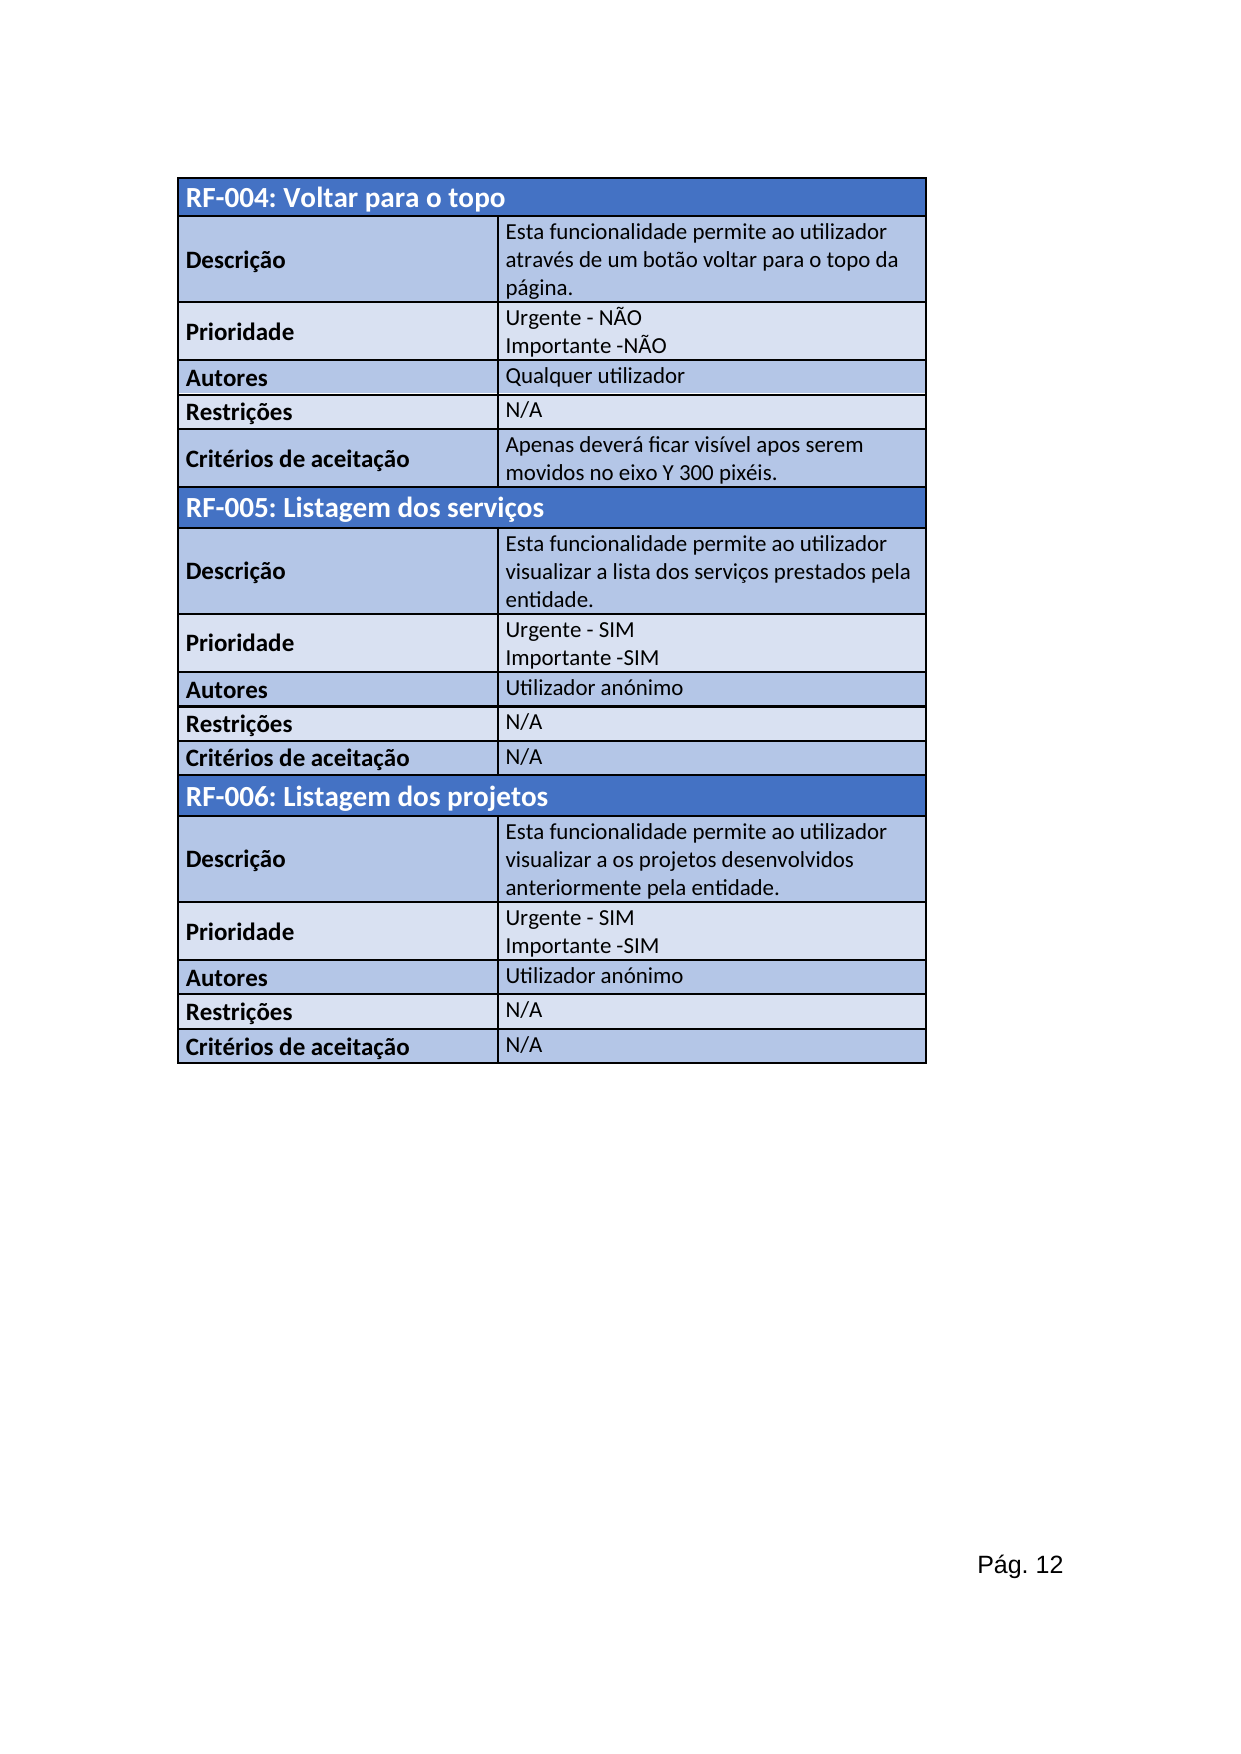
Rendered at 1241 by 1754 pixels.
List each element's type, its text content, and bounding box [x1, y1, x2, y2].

table_cell Urgente - NÃO Importante -NÃO [499, 303, 925, 359]
table_cell Restrições [179, 708, 497, 740]
table_cell Critérios de aceitação [179, 1030, 497, 1062]
table_cell Restrições [179, 396, 497, 428]
table_cell RF-005: Listagem dos serviços [179, 488, 925, 527]
table_cell Descrição [179, 817, 497, 901]
table_cell N/A [499, 1030, 925, 1062]
table_cell Prioridade [179, 615, 497, 671]
table_cell Qualquer utilizador [499, 361, 925, 393]
table_cell Esta funcionalidade permite ao utilizador visualizar a lista dos serviços prestados pela entidade. [499, 529, 925, 613]
table_cell Urgente - SIM Importante -SIM [499, 903, 925, 959]
table_cell N/A [499, 995, 925, 1028]
table_cell Critérios de aceitação [179, 742, 497, 774]
table_cell Critérios de aceitação [179, 430, 497, 486]
table_cell Utilizador anónimo [499, 673, 925, 705]
table_cell RF-006: Listagem dos projetos [179, 776, 925, 815]
table_cell N/A [499, 708, 925, 740]
table_cell Restrições [179, 995, 497, 1028]
table_cell N/A [499, 742, 925, 774]
table_cell Apenas deverá ficar visível apos serem movidos no eixo Y 300 pixéis. [499, 430, 925, 486]
table_cell Autores [179, 673, 497, 705]
table_cell N/A [499, 396, 925, 428]
table_cell Prioridade [179, 303, 497, 359]
table_cell Autores [179, 361, 497, 393]
table_cell RF-004: Voltar para o topo [179, 179, 925, 215]
table_cell Urgente - SIM Importante -SIM [499, 615, 925, 671]
table_cell Utilizador anónimo [499, 961, 925, 993]
table_cell Descrição [179, 217, 497, 301]
table_cell Esta funcionalidade permite ao utilizador visualizar a os projetos desenvolvidos anteriormente pela entidade. [499, 817, 925, 901]
table_cell Esta funcionalidade permite ao utilizador através de um botão voltar para o topo da página. [499, 217, 925, 301]
table_cell Autores [179, 961, 497, 993]
table_cell Prioridade [179, 903, 497, 959]
table_cell Descrição [179, 529, 497, 613]
